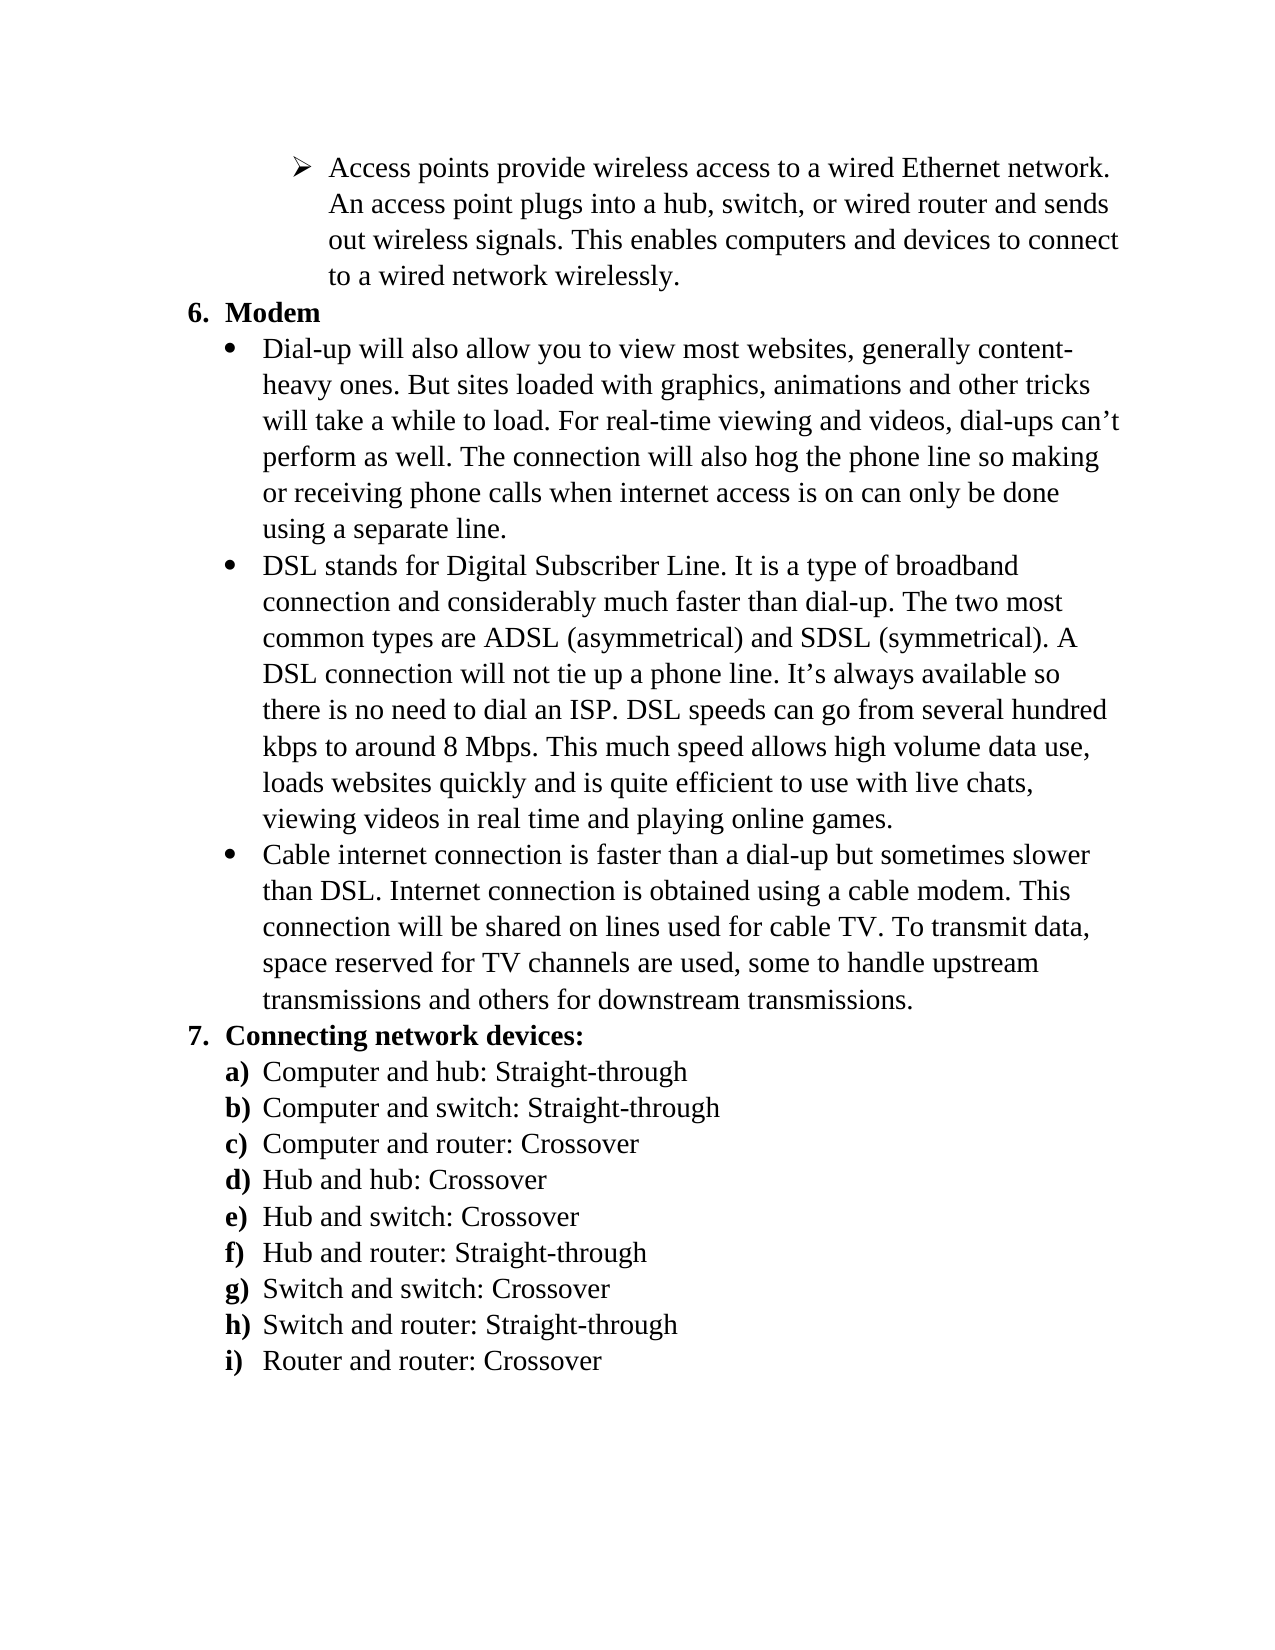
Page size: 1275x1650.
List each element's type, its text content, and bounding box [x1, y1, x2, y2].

list Computer and router: Crossover [225, 1126, 1125, 1160]
list Connecting network devices: [187, 1018, 1125, 1051]
list Computer and hub: Straight-through [225, 1054, 1125, 1088]
list Cable internet connection is faster than a dial-up but sometimes slower than DSL. Internet connection is obtained using a cable modem. This connection will be shared on lines used for cable TV. To transmit data, space reserved for TV channels are used, some to handle upstream transmissions and others for downstream transmissions. [225, 837, 1125, 1015]
list Switch and router: Straight-through [225, 1307, 1125, 1341]
list Switch and switch: Crossover [225, 1271, 1125, 1304]
list DSL stands for Digital Subscriber Line. It is a type of broadband connection and considerably much faster than dial-up. The two most common types are ADSL (asymmetrical) and SDSL (symmetrical). A DSL connection will not tie up a phone line. It’s always available so there is no need to dial an ISP. DSL speeds can go from several hundred kbps to around 8 Mbps. This much speed allows high volume data use, loads websites quickly and is quite efficient to use with live chats, viewing videos in real time and playing online games. [225, 548, 1125, 834]
list Hub and hub: Crossover [225, 1162, 1125, 1196]
list Router and router: Crossover [225, 1343, 1125, 1377]
list Access points provide wireless access to a wired Ethernet network. An access point plugs into a hub, switch, or wired router and sends out wireless signals. This enables computers and devices to connect to a wired network wirelessly. [291, 150, 1125, 292]
list Hub and switch: Crossover [225, 1199, 1125, 1232]
list Hub and router: Straight-through [225, 1235, 1125, 1268]
list Dial-up will also allow you to view most websites, generally content-heavy ones. But sites loaded with graphics, animations and other tricks will take a while to load. For real-time viewing and videos, dial-ups can’t perform as well. The connection will also hog the phone line so making or receiving phone calls when internet access is on can only be done using a separate line. [225, 331, 1125, 545]
list Modem [187, 295, 1125, 328]
list Computer and switch: Straight-through [225, 1090, 1125, 1124]
